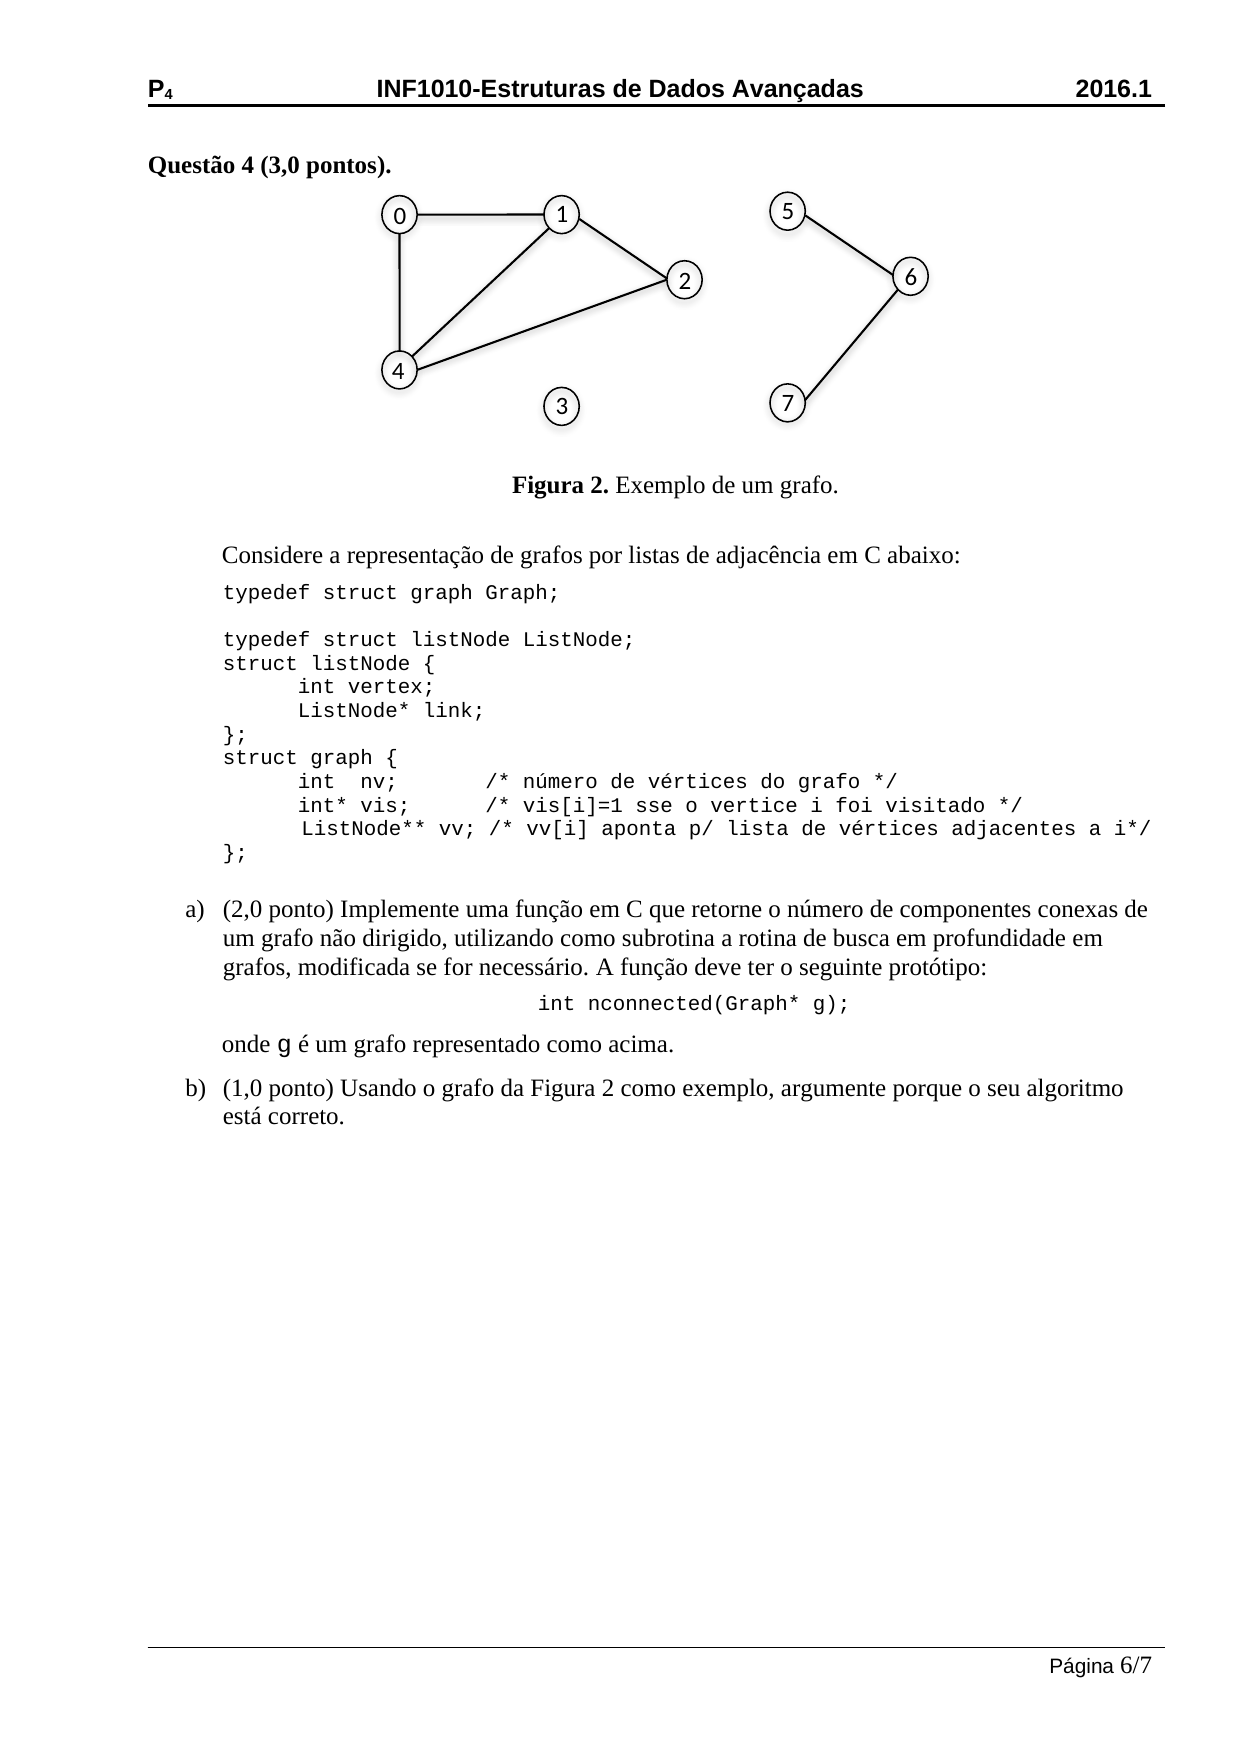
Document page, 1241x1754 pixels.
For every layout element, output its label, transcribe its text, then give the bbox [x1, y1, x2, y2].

text Questão 4 (3,0 pontos). [148, 150, 1165, 179]
text int vertex; [223, 676, 1165, 700]
text ListNode* link; [223, 700, 1165, 724]
text int nv; /* número de vértices do grafo */ [148, 771, 1165, 795]
text Considere a representação de grafos por listas de adjacência em C abaixo: [222, 541, 1165, 569]
list (2,0 ponto) Implemente uma função em C que retorne o número de componentes conexas de um grafo não dirigido, utilizando como subrotina a rotina de busca em profundidade em grafos, modificada se for necessário. A função deve ter o seguinte protótipo: [185, 894, 1165, 981]
text Figura 2. Exemplo de um grafo. [185, 471, 1165, 499]
text typedef struct graph Graph; [223, 582, 1165, 606]
text }; [223, 842, 1165, 866]
text struct listNode { [223, 653, 1165, 676]
text ListNode** vv; /* vv[i] aponta p/ lista de vértices adjacentes a i*/ [223, 818, 1165, 842]
text typedef struct listNode ListNode; [223, 629, 1165, 653]
list (1,0 ponto) Usando o grafo da Figura 2 como exemplo, argumente porque o seu algoritmo está correto. [185, 1073, 1165, 1130]
text int* vis; /* vis[i]=1 sse o vertice i foi visitado */ [223, 795, 1165, 818]
text int nconnected(Graph* g); [223, 993, 1165, 1017]
text onde g é um grafo representado como acima. [222, 1029, 1165, 1060]
text struct graph { [223, 747, 1165, 771]
text }; [223, 724, 1165, 747]
